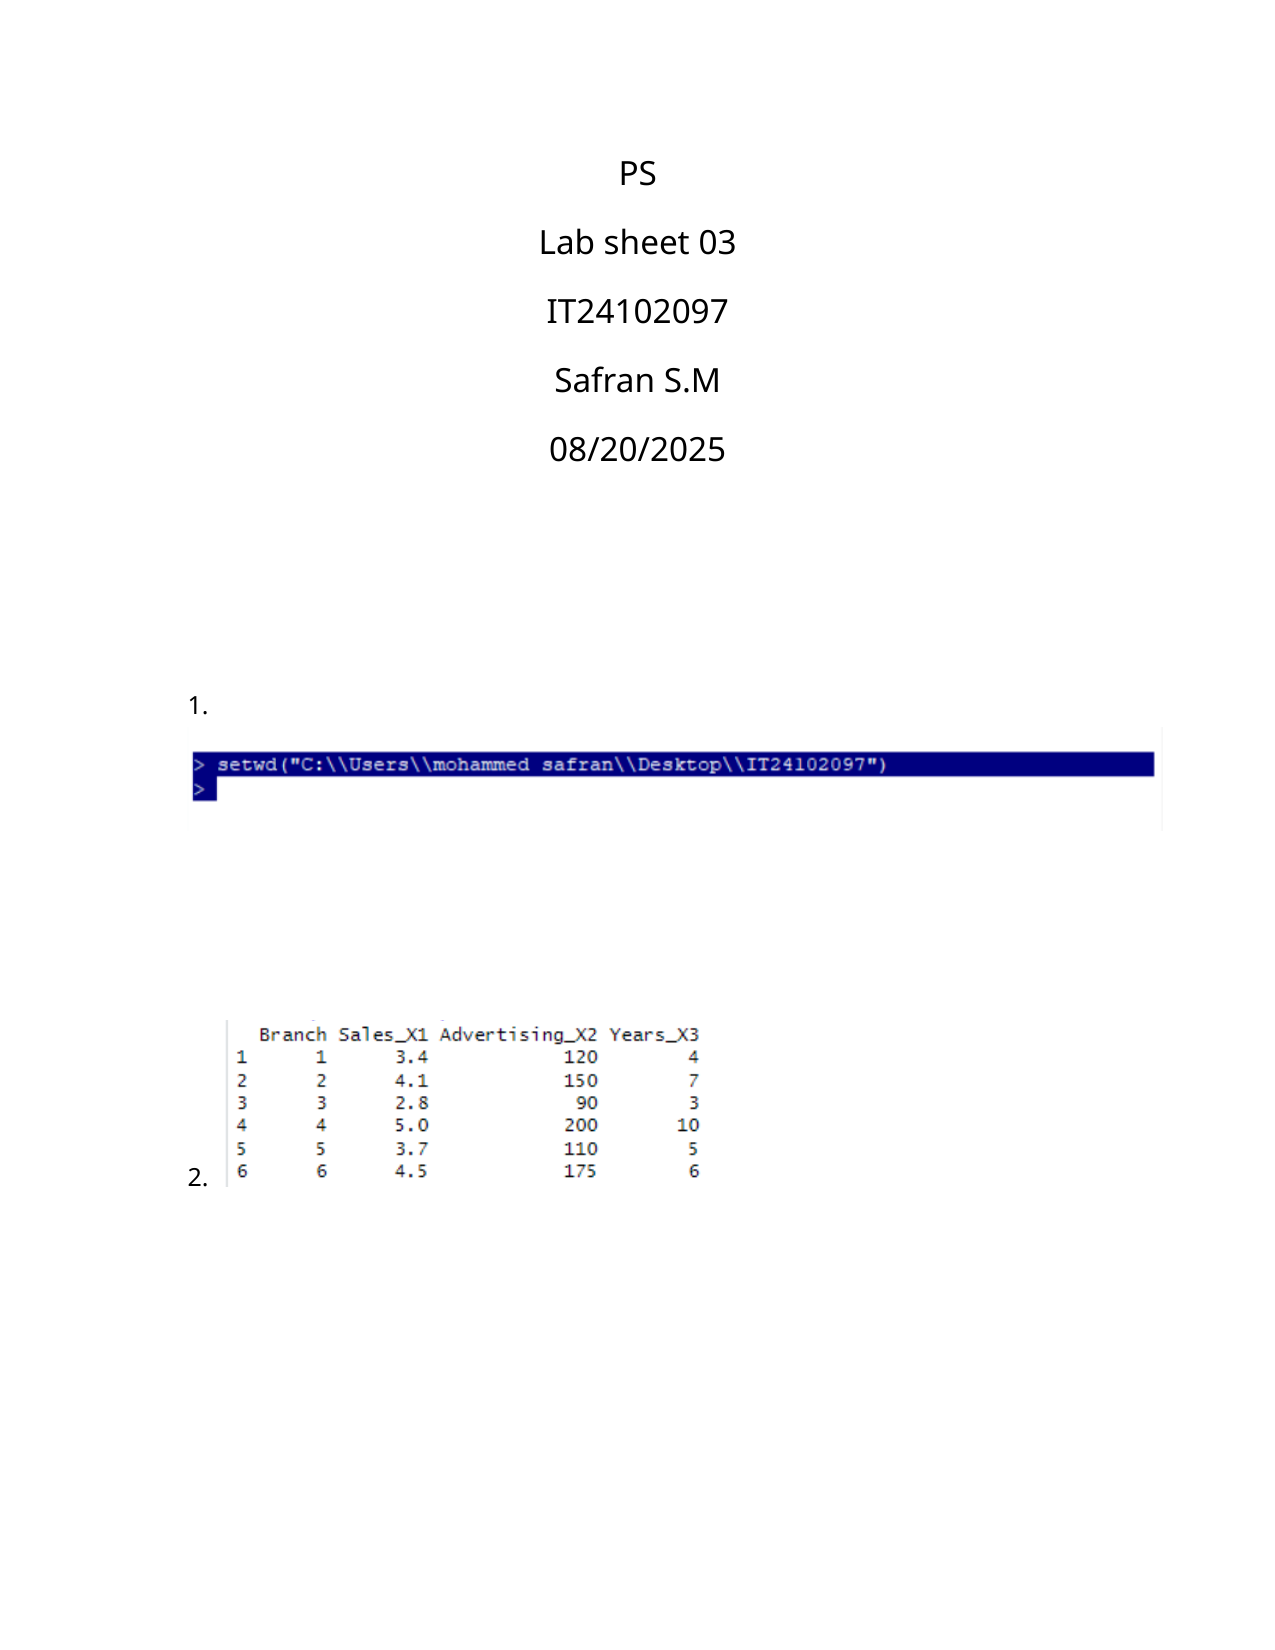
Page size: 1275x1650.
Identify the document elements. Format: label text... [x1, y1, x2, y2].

text PS [150, 150, 1125, 195]
picture [187, 727, 1163, 831]
text 08/20/2025 [150, 425, 1125, 471]
text Lab sheet 03 [150, 219, 1125, 264]
text IT24102097 [150, 288, 1125, 333]
text Safran S.M [150, 357, 1125, 402]
picture [225, 1020, 877, 1187]
